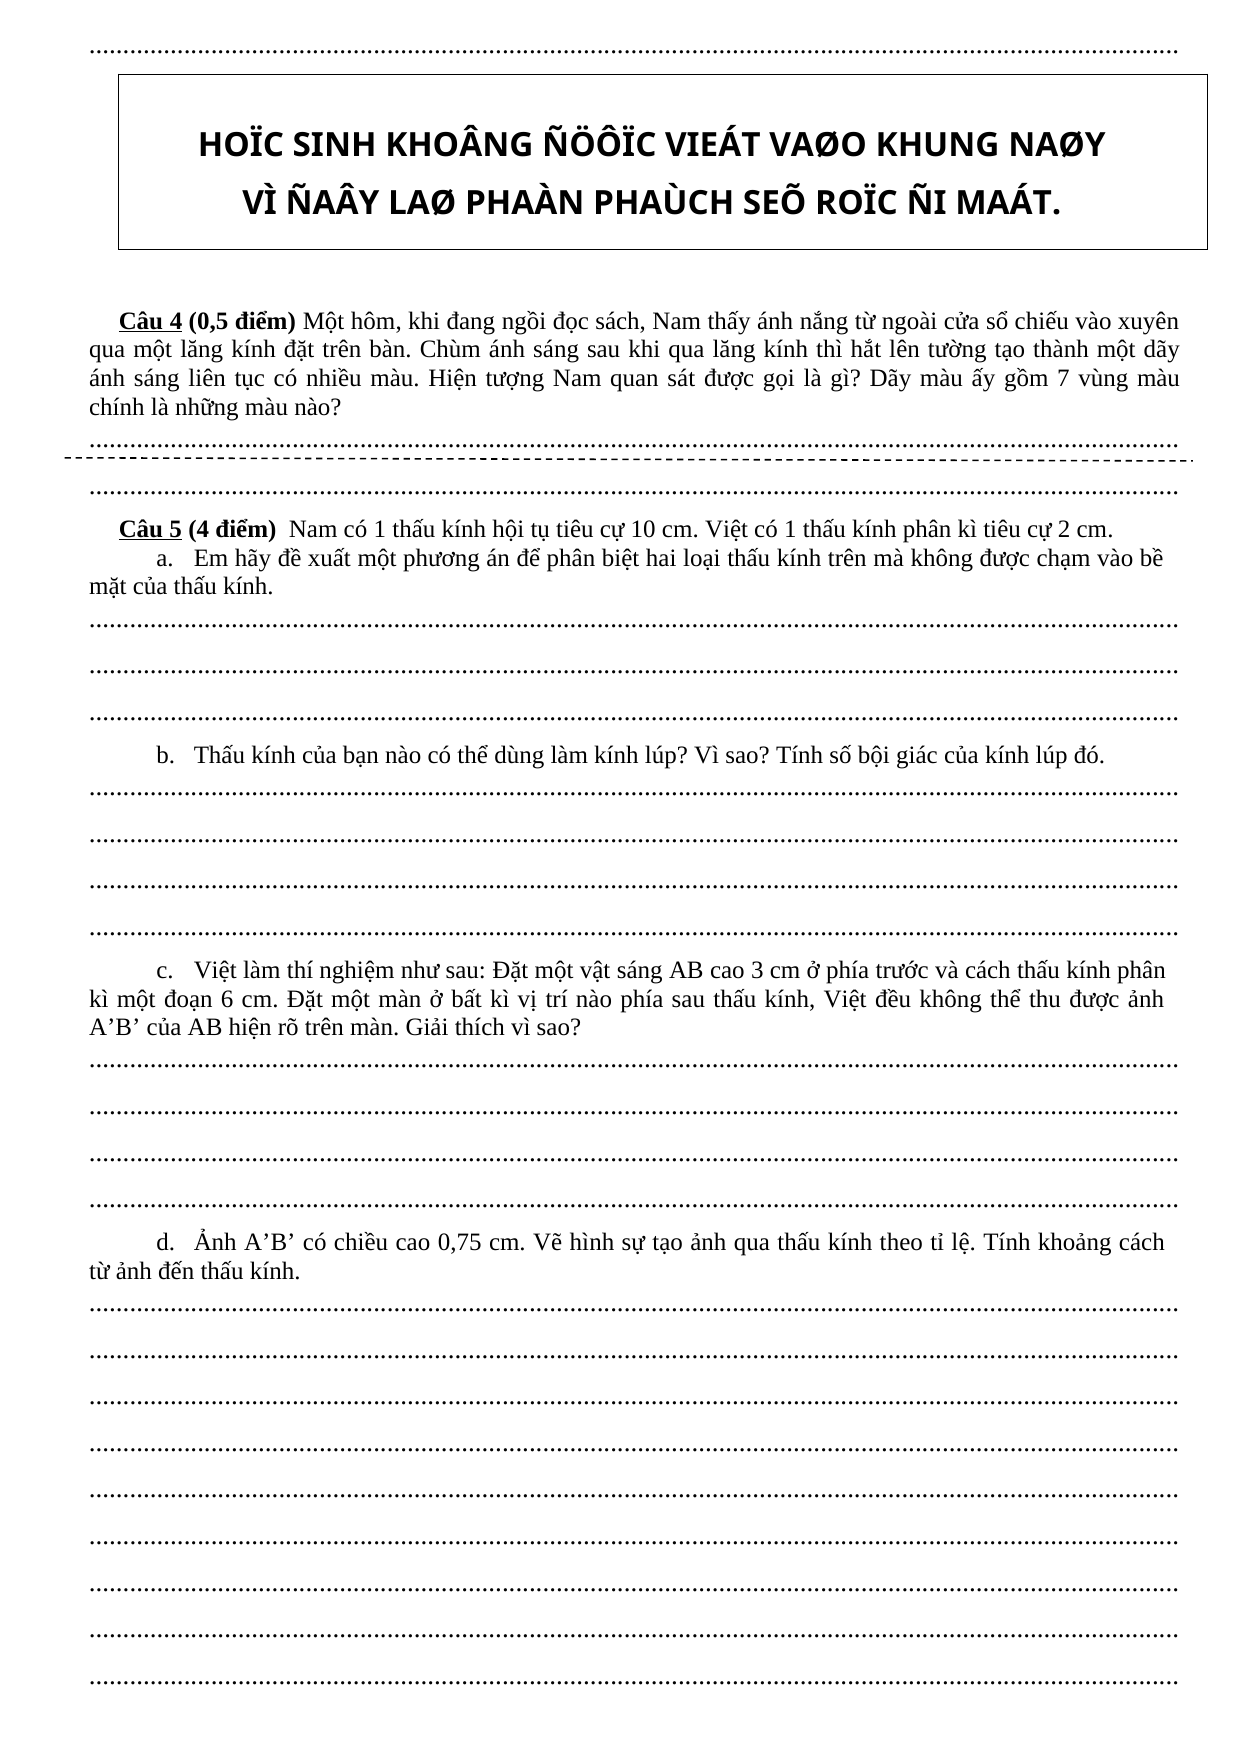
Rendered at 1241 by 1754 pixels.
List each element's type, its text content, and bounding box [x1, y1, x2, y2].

list Thấu kính của bạn nào có thể dùng làm kính lúp? Vì sao? Tính số bội giác của kính lúp đó. [89, 740, 1166, 769]
table_header HOÏC SINH KHOÂNG ÑÖÔÏC VIEÁT VAØO KHUNG NAØY VÌ ÑAÂY LAØ PHAÀN PHAÙCH SEÕ ROÏC ÑI MAÁT. [119, 75, 1207, 249]
list Em hãy đề xuất một phương án để phân biệt hai loại thấu kính trên mà không được chạm vào bề mặt của thấu kính. [89, 543, 1166, 600]
text Câu 4 (0,5 điểm) Một hôm, khi đang ngồi đọc sách, Nam thấy ánh nắng từ ngoài cửa sổ chiếu vào xuyên qua một lăng kính đặt trên bàn. Chùm ánh sáng sau khi qua lăng kính thì hắt lên tường tạo thành một dãy ánh sáng liên tục có nhiều màu. Hiện tượng Nam quan sát được gọi là gì? Dãy màu ấy gồm 7 vùng màu chính là những màu nào? [89, 306, 1182, 421]
text Câu 5 (4 điểm) Nam có 1 thấu kính hội tụ tiêu cự 10 cm. Việt có 1 thấu kính phân kì tiêu cự 2 cm. [89, 514, 1182, 543]
list Việt làm thí nghiệm như sau: Đặt một vật sáng AB cao 3 cm ở phía trước và cách thấu kính phân kì một đoạn 6 cm. Đặt một màn ở bất kì vị trí nào phía sau thấu kính, Việt đều không thể thu được ảnh A’B’ của AB hiện rõ trên màn. Giải thích vì sao? [89, 955, 1166, 1041]
list Ảnh A’B’ có chiều cao 0,75 cm. Vẽ hình sự tạo ảnh qua thấu kính theo tỉ lệ. Tính khoảng cách từ ảnh đến thấu kính. [89, 1227, 1166, 1285]
